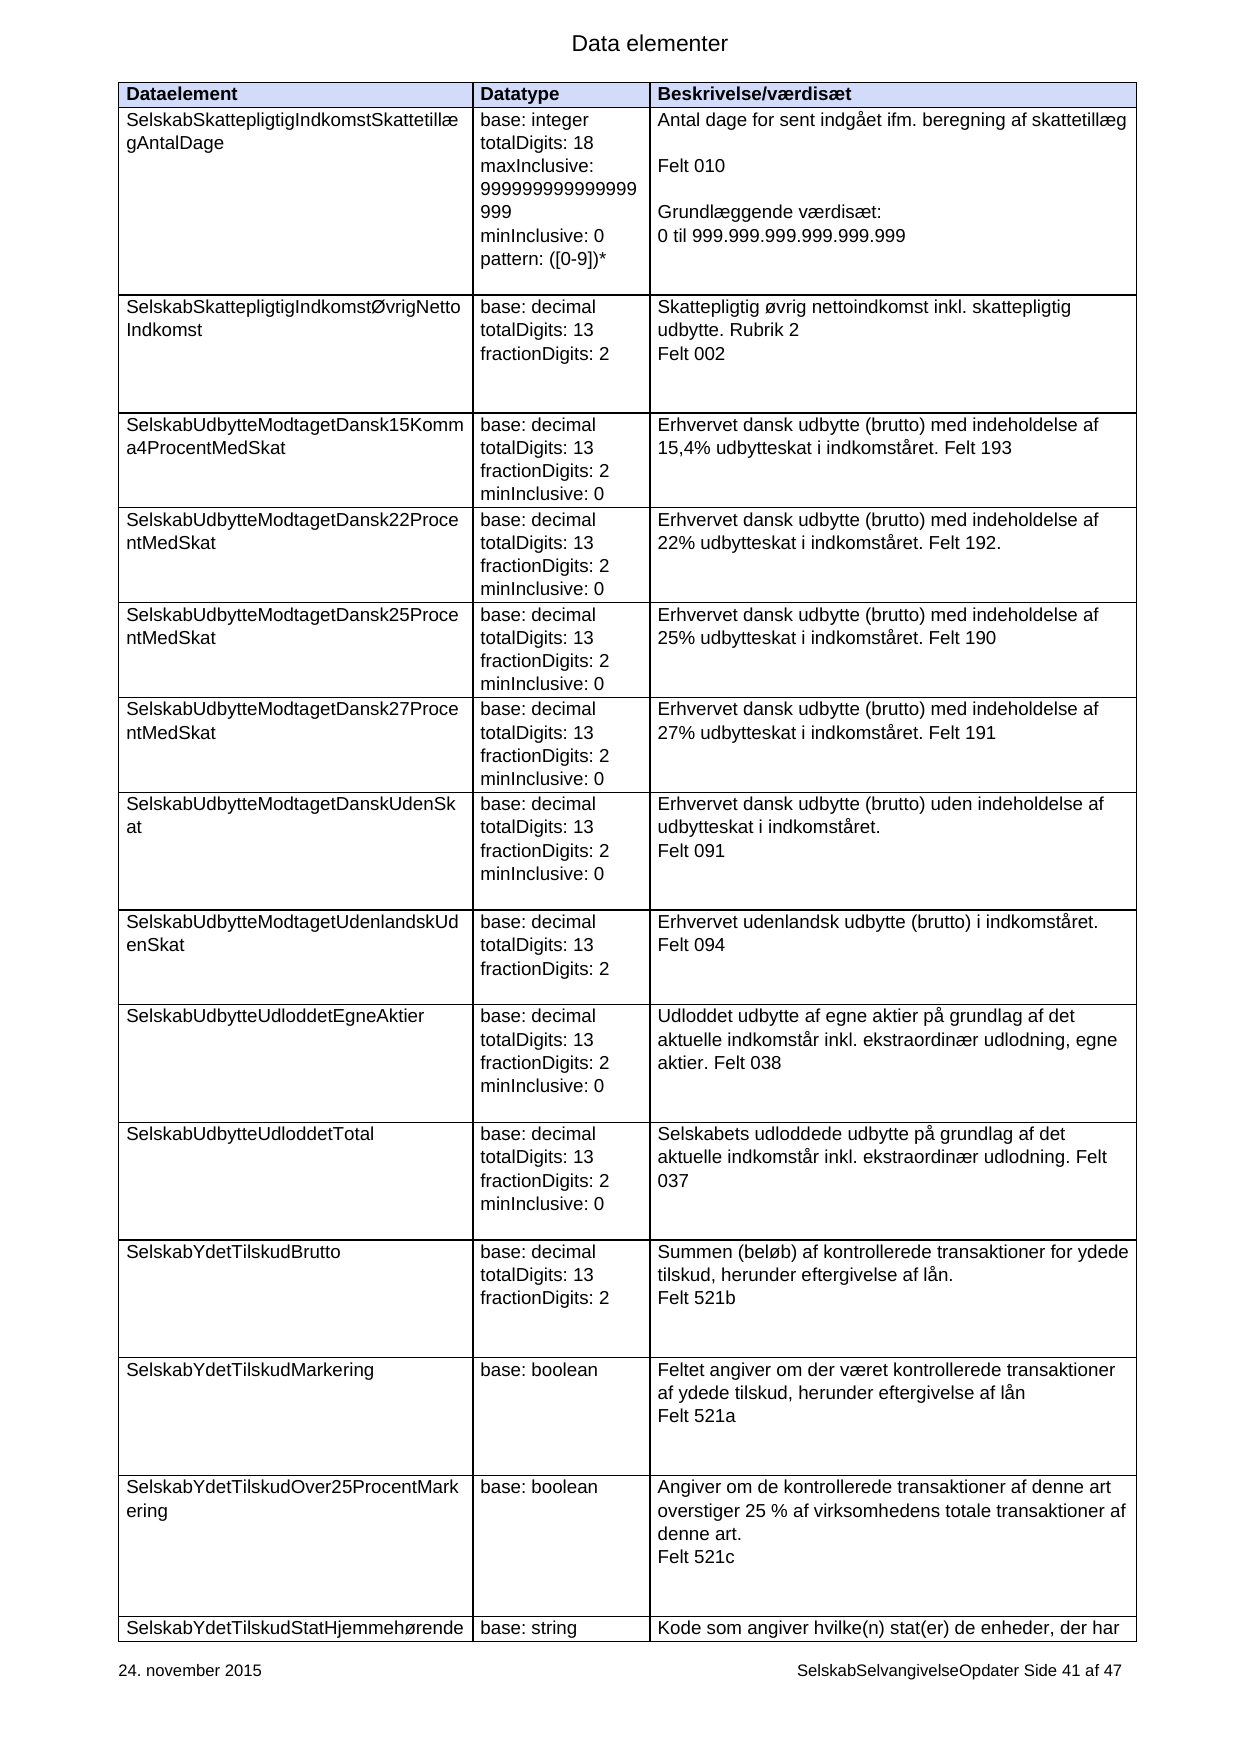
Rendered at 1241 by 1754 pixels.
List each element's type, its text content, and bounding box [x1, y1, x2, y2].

table_cell Antal dage for sent indgået ifm. beregning af skattetillæg Felt 010 Grundlæggende værdisæt: 0 til 999.999.999.999.999.999 [651, 108, 1136, 294]
table_cell base: decimal totalDigits: 13 fractionDigits: 2 minInclusive: 0 [474, 793, 649, 909]
table_cell base: decimal totalDigits: 13 fractionDigits: 2 minInclusive: 0 [474, 1123, 649, 1239]
table_cell SelskabUdbytteModtagetDansk15Komma4ProcentMedSkat [119, 414, 472, 507]
table_cell base: boolean [474, 1476, 649, 1616]
table_cell SelskabUdbytteUdloddetTotal [119, 1123, 472, 1239]
table_cell SelskabYdetTilskudOver25ProcentMarkering [119, 1476, 472, 1616]
table_cell base: decimal totalDigits: 13 fractionDigits: 2 [474, 911, 649, 1004]
table_cell base: decimal totalDigits: 13 fractionDigits: 2 [474, 296, 649, 412]
table_cell SelskabUdbytteModtagetDansk27ProcentMedSkat [119, 698, 472, 792]
table_cell base: decimal totalDigits: 13 fractionDigits: 2 minInclusive: 0 [474, 698, 649, 792]
table_cell Erhvervet dansk udbytte (brutto) med indeholdelse af 25% udbytteskat i indkomståret. Felt 190 [651, 603, 1136, 697]
table_cell base: decimal totalDigits: 13 fractionDigits: 2 minInclusive: 0 [474, 603, 649, 697]
table_cell SelskabUdbytteModtagetDansk22ProcentMedSkat [119, 508, 472, 602]
table_cell Erhvervet dansk udbytte (brutto) med indeholdelse af 15,4% udbytteskat i indkomståret. Felt 193 [651, 414, 1136, 507]
table_cell Erhvervet dansk udbytte (brutto) med indeholdelse af 22% udbytteskat i indkomståret. Felt 192. [651, 508, 1136, 602]
table_cell SelskabYdetTilskudMarkering [119, 1358, 472, 1474]
table_cell SelskabUdbytteUdloddetEgneAktier [119, 1005, 472, 1121]
table_cell Summen (beløb) af kontrollerede transaktioner for ydede tilskud, herunder eftergivelse af lån. Felt 521b [651, 1241, 1136, 1357]
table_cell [651, 1617, 1136, 1641]
table_cell Erhvervet dansk udbytte (brutto) uden indeholdelse af udbytteskat i indkomståret. Felt 091 [651, 793, 1136, 909]
table_cell Feltet angiver om der været kontrollerede transaktioner af ydede tilskud, herunder eftergivelse af lån Felt 521a [651, 1358, 1136, 1474]
table_cell Selskabets udloddede udbytte på grundlag af det aktuelle indkomstår inkl. ekstraordinær udlodning. Felt 037 [651, 1123, 1136, 1239]
table_header Dataelement [119, 83, 472, 107]
table_cell SelskabUdbytteModtagetDansk25ProcentMedSkat [119, 603, 472, 697]
table_cell Erhvervet udenlandsk udbytte (brutto) i indkomståret. Felt 094 [651, 911, 1136, 1004]
table_cell SelskabSkattepligtigIndkomstSkattetillægAntalDage [119, 108, 472, 294]
table_header Beskrivelse/værdisæt [651, 83, 1136, 107]
table_cell Angiver om de kontrollerede transaktioner af denne art overstiger 25 % af virksomhedens totale transaktioner af denne art. Felt 521c [651, 1476, 1136, 1616]
table_cell base: decimal totalDigits: 13 fractionDigits: 2 minInclusive: 0 [474, 508, 649, 602]
table_cell Udloddet udbytte af egne aktier på grundlag af det aktuelle indkomstår inkl. ekstraordinær udlodning, egne aktier. Felt 038 [651, 1005, 1136, 1121]
table_cell Erhvervet dansk udbytte (brutto) med indeholdelse af 27% udbytteskat i indkomståret. Felt 191 [651, 698, 1136, 792]
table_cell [474, 1617, 649, 1641]
table_cell base: decimal totalDigits: 13 fractionDigits: 2 minInclusive: 0 [474, 414, 649, 507]
table_cell SelskabSkattepligtigIndkomstØvrigNettoIndkomst [119, 296, 472, 412]
table_header Datatype [474, 83, 649, 107]
table_cell SelskabUdbytteModtagetDanskUdenSkat [119, 793, 472, 909]
table_cell base: decimal totalDigits: 13 fractionDigits: 2 [474, 1241, 649, 1357]
table_cell base: boolean [474, 1358, 649, 1474]
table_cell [119, 1617, 472, 1641]
table_cell Skattepligtig øvrig nettoindkomst inkl. skattepligtig udbytte. Rubrik 2 Felt 002 [651, 296, 1136, 412]
table_cell SelskabYdetTilskudBrutto [119, 1241, 472, 1357]
table_cell base: integer totalDigits: 18 maxInclusive: 999999999999999999 minInclusive: 0 pattern: ([0-9])* [474, 108, 649, 294]
table_cell base: decimal totalDigits: 13 fractionDigits: 2 minInclusive: 0 [474, 1005, 649, 1121]
table_cell SelskabUdbytteModtagetUdenlandskUdenSkat [119, 911, 472, 1004]
